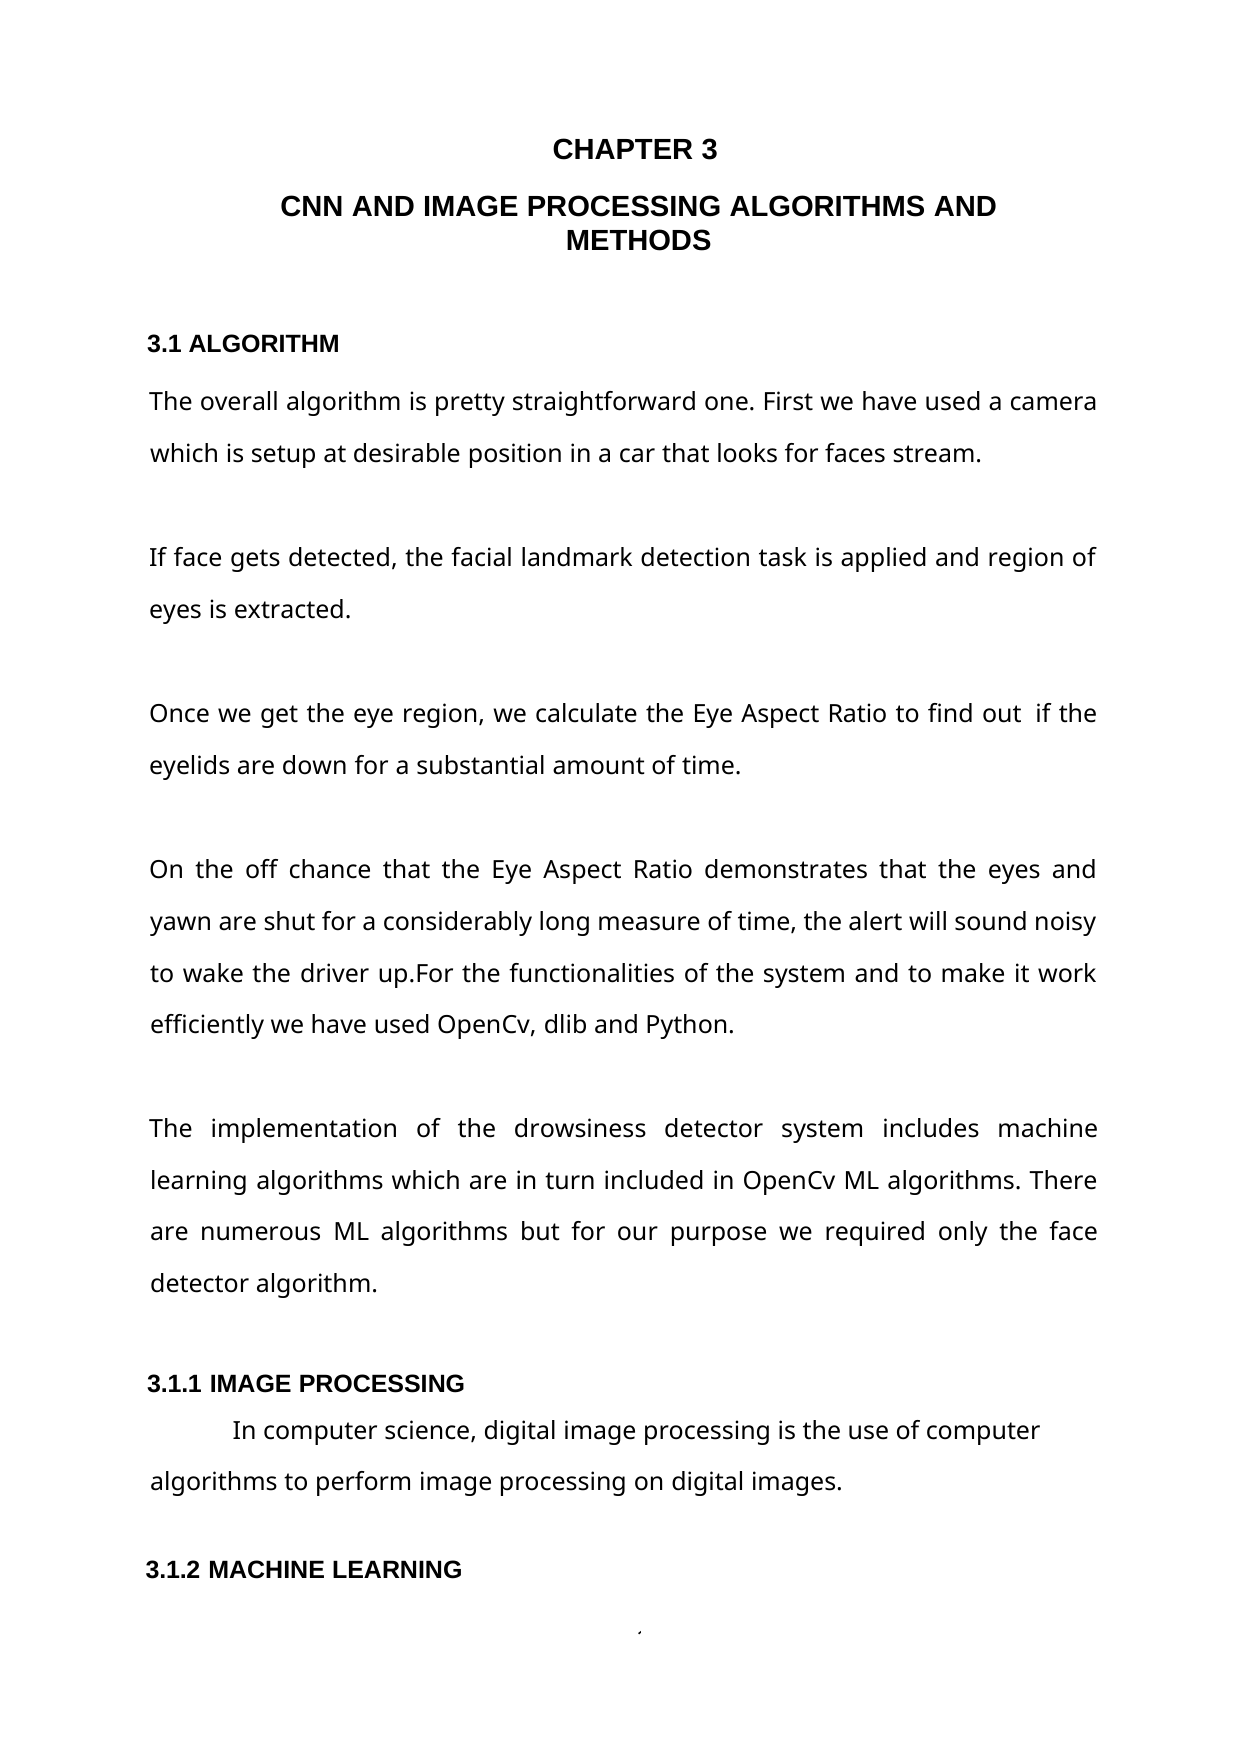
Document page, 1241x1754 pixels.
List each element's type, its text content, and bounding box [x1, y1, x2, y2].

subtitle IMAGE PROCESSING [147, 1369, 1194, 1398]
text Once we get the eye region, we calculate the Eye Aspect Ratio to find out if the eyelids are down for a substantial amount of time. [149, 696, 1097, 781]
text On the off chance that the Eye Aspect Ratio demonstrates that the eyes and yawn are shut for a considerably long measure of time, the alert will sound noisy to wake the driver up.For the functionalities of the system and to make it work efficiently we have used OpenCv, dlib and Python. [149, 852, 1098, 1041]
text In computer science, digital image processing is the use of computer algorithms to perform image processing on digital images. [150, 1412, 1110, 1498]
text The overall algorithm is pretty straightforward one. First we have used a camera which is setup at desirable position in a car that looks for faces stream. [149, 384, 1098, 469]
text CNN AND IMAGE PROCESSING ALGORITHMS AND METHODS [204, 189, 1073, 256]
subtitle ALGORITHM [147, 329, 1194, 358]
subtitle CHAPTER 3 [197, 132, 1073, 166]
subtitle MACHINE LEARNING [145, 1554, 1194, 1583]
text The implementation of the drowsiness detector system includes machine learning algorithms which are in turn included in OpenCv ML algorithms. There are numerous ML algorithms but for our purpose we required only the face detector algorithm. [149, 1111, 1099, 1299]
text If face gets detected, the facial landmark detection task is applied and region of eyes is extracted. [149, 540, 1097, 626]
